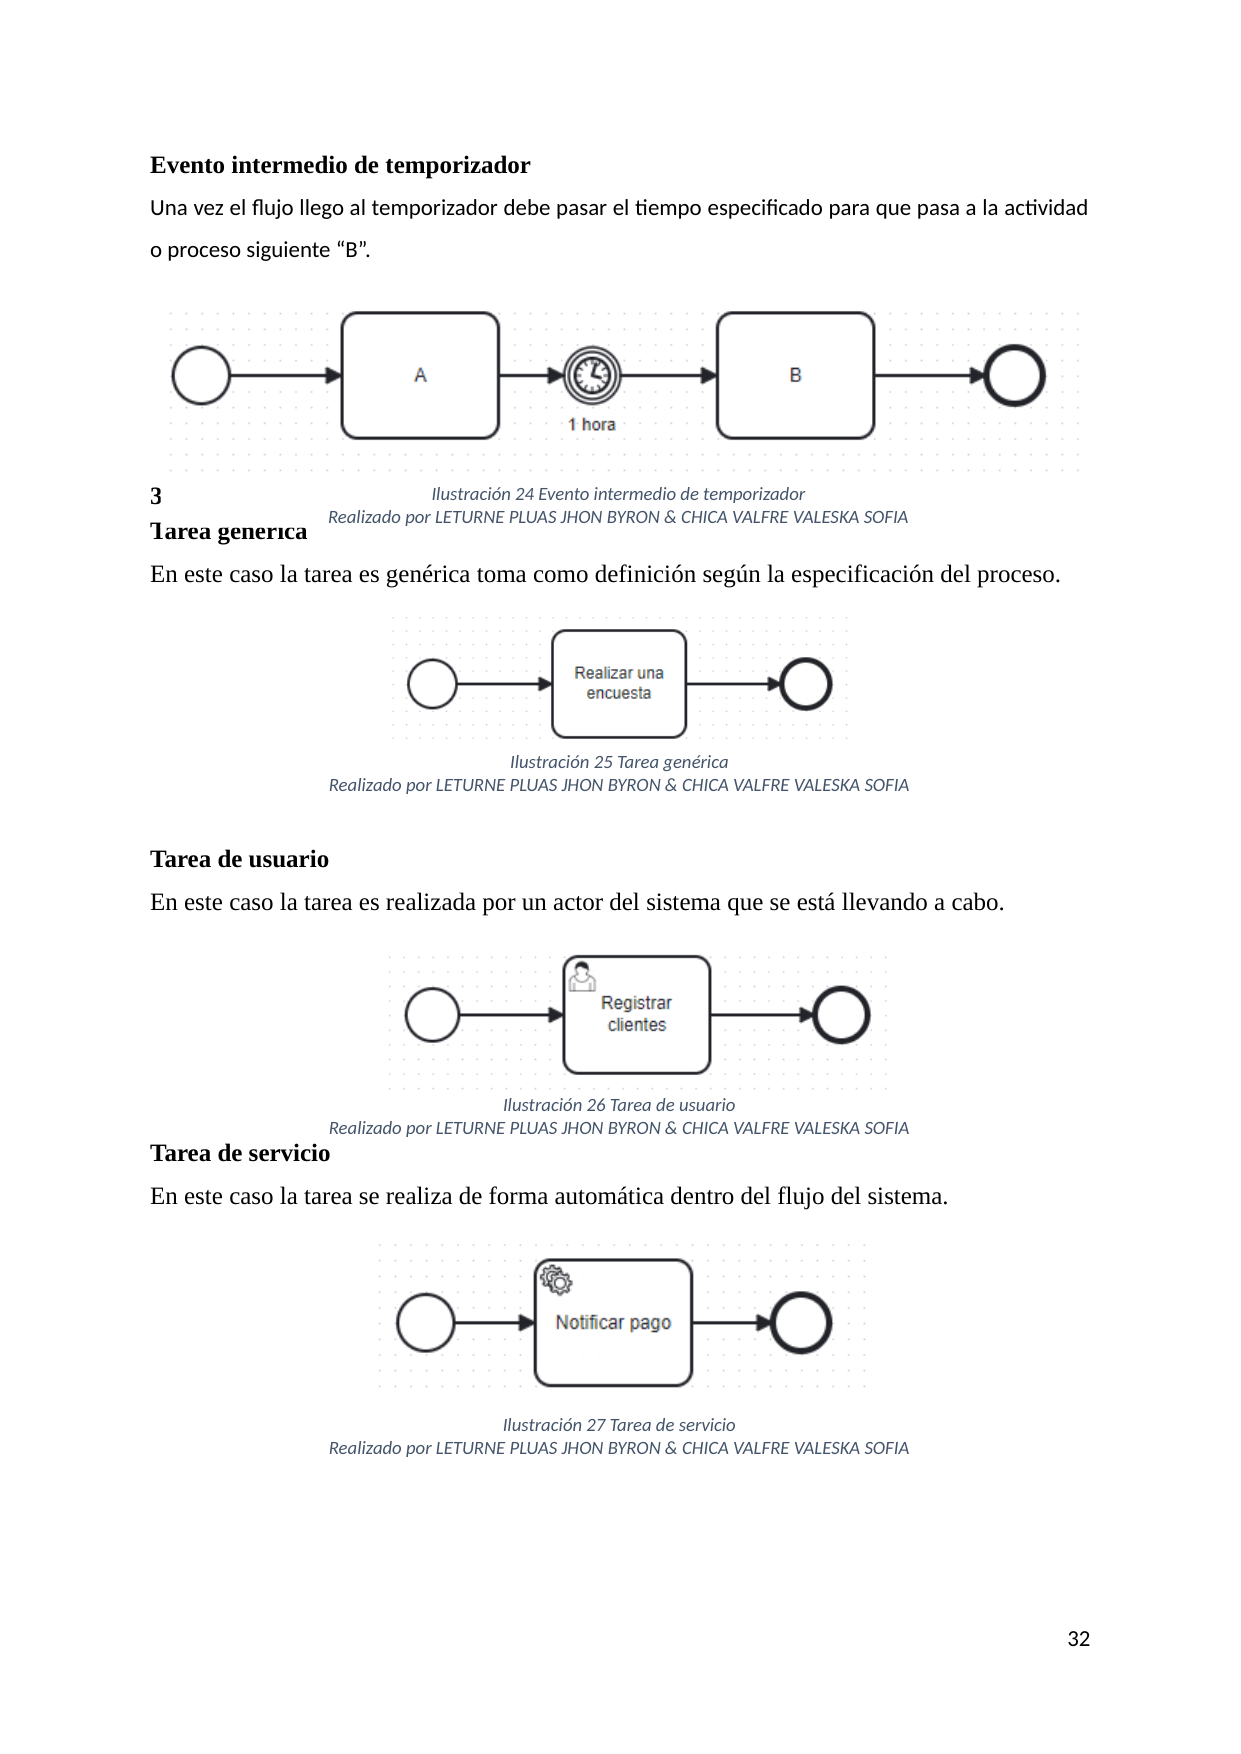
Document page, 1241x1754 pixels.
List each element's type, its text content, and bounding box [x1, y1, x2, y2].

subtitle Tarea generica [221, 516, 1090, 545]
subtitle Evento intermedio de temporizador [150, 150, 1090, 179]
text En este caso la tarea se realiza de forma automática dentro del flujo del sistema. [150, 1181, 1090, 1210]
text Una vez el flujo llego al temporizador debe pasar el tiempo especificado para que pasa a la actividad o proceso siguiente “B”. [150, 193, 1090, 263]
text En este caso la tarea es realizada por un actor del sistema que se está llevando a cabo. [150, 887, 1090, 916]
subtitle Tareas [150, 481, 1090, 510]
text En este caso la tarea es genérica toma como definición según la especificación del proceso. [150, 559, 1090, 588]
picture [373, 1243, 867, 1400]
subtitle Tarea generica [150, 524, 223, 545]
picture [390, 608, 850, 750]
picture [161, 299, 1079, 473]
picture [389, 948, 897, 1093]
subtitle Tarea de servicio [150, 1138, 1090, 1167]
subtitle Tarea de usuario [150, 844, 1090, 873]
